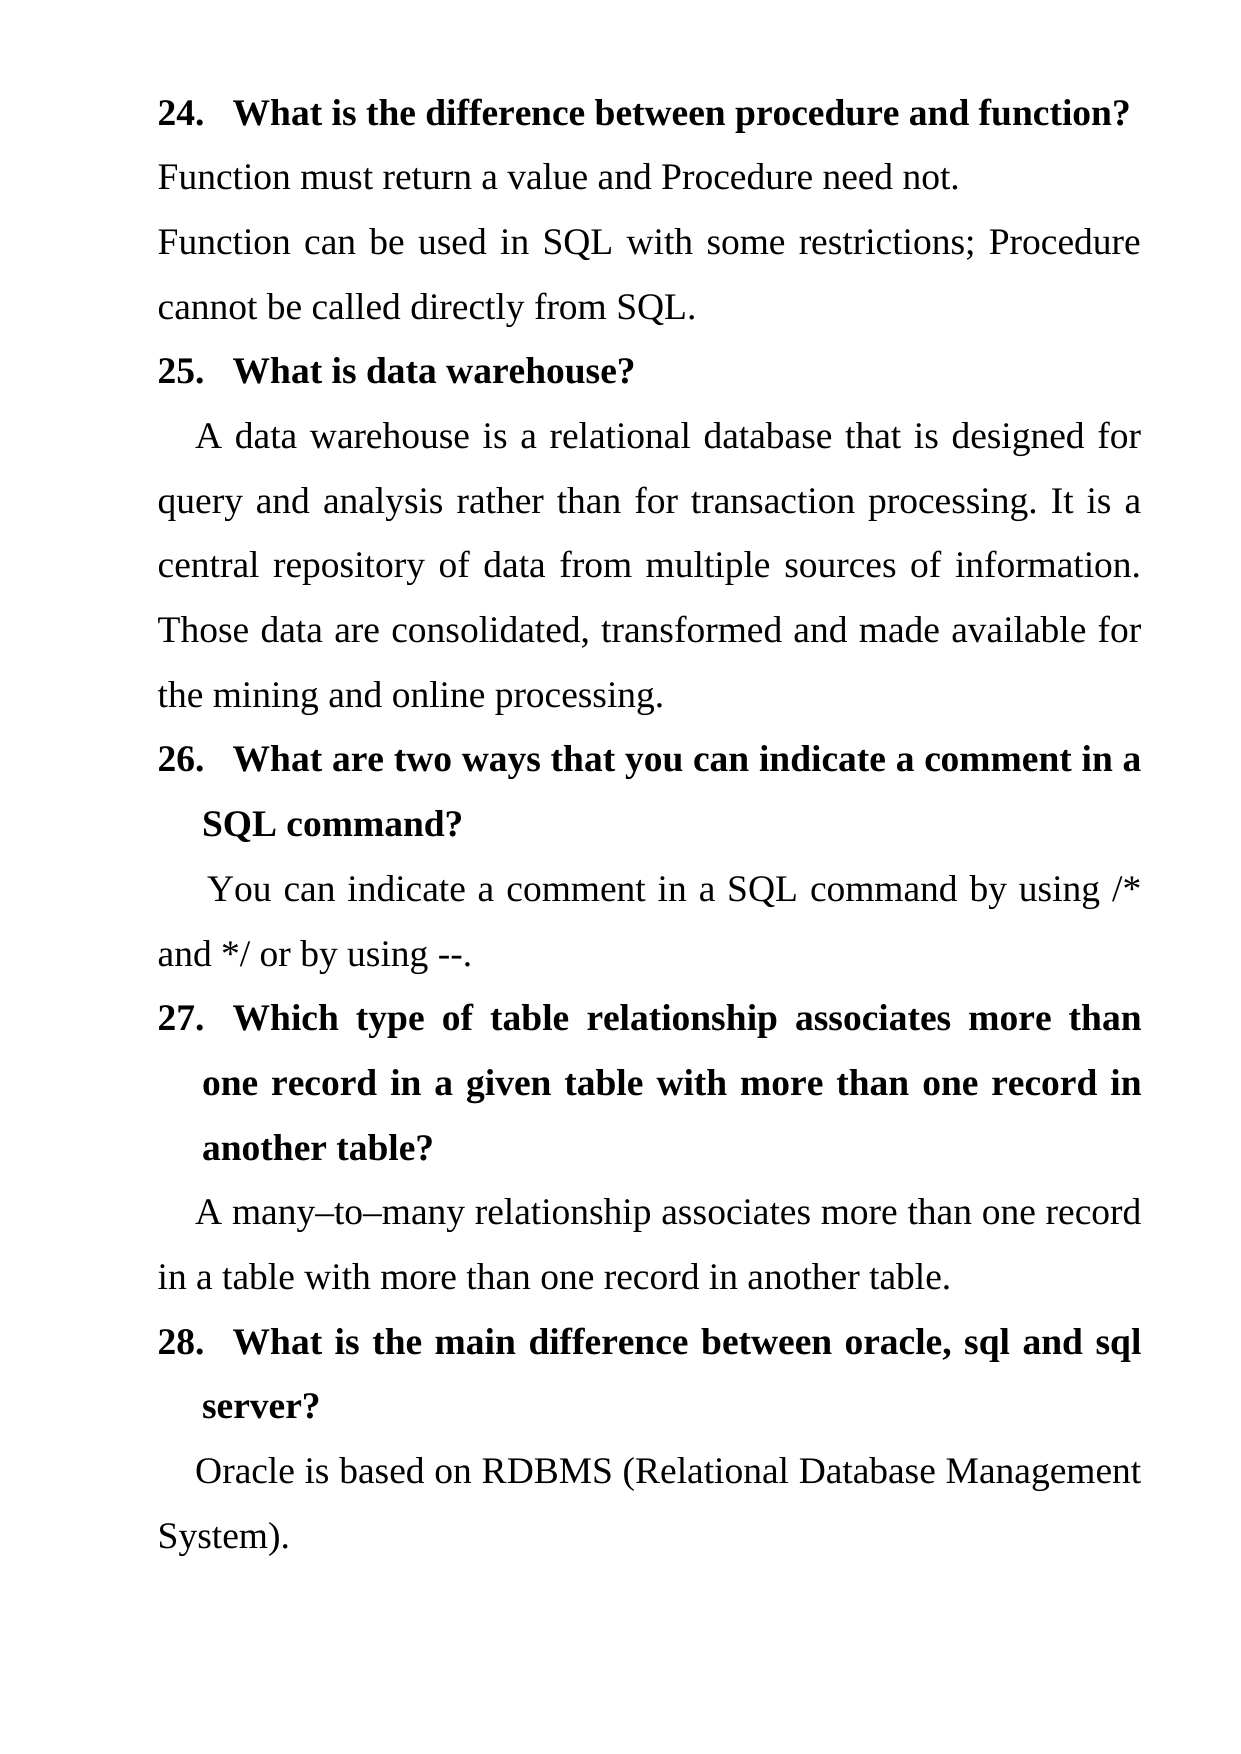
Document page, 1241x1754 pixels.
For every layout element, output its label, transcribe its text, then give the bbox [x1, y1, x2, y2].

list A many–to–many relationship associates more than one record in a table with more than one record in another table. [157, 1190, 1143, 1297]
list What are two ways that you can indicate a comment in a SQL command? [157, 737, 1143, 845]
list You can indicate a comment in a SQL command by using /* and */ or by using --. [157, 866, 1143, 974]
list What is the difference between procedure and function? [157, 90, 1143, 133]
list What is data warehouse? [157, 349, 1143, 392]
list Which type of table relationship associates more than one record in a given table with more than one record in another table? [157, 996, 1143, 1168]
text Function can be used in SQL with some restrictions; Procedure cannot be called directly from SQL. [157, 219, 1143, 327]
list What is the main difference between oracle, sql and sql server? [157, 1319, 1143, 1427]
text A data warehouse is a relational database that is designed for query and analysis rather than for transaction processing. It is a central repository of data from multiple sources of information. Those data are consolidated, transformed and made available for the mining and online processing. [157, 413, 1143, 715]
list Oracle is based on RDBMS (Relational Database Management System). [157, 1448, 1143, 1556]
text Function must return a value and Procedure need not. [157, 155, 1143, 198]
